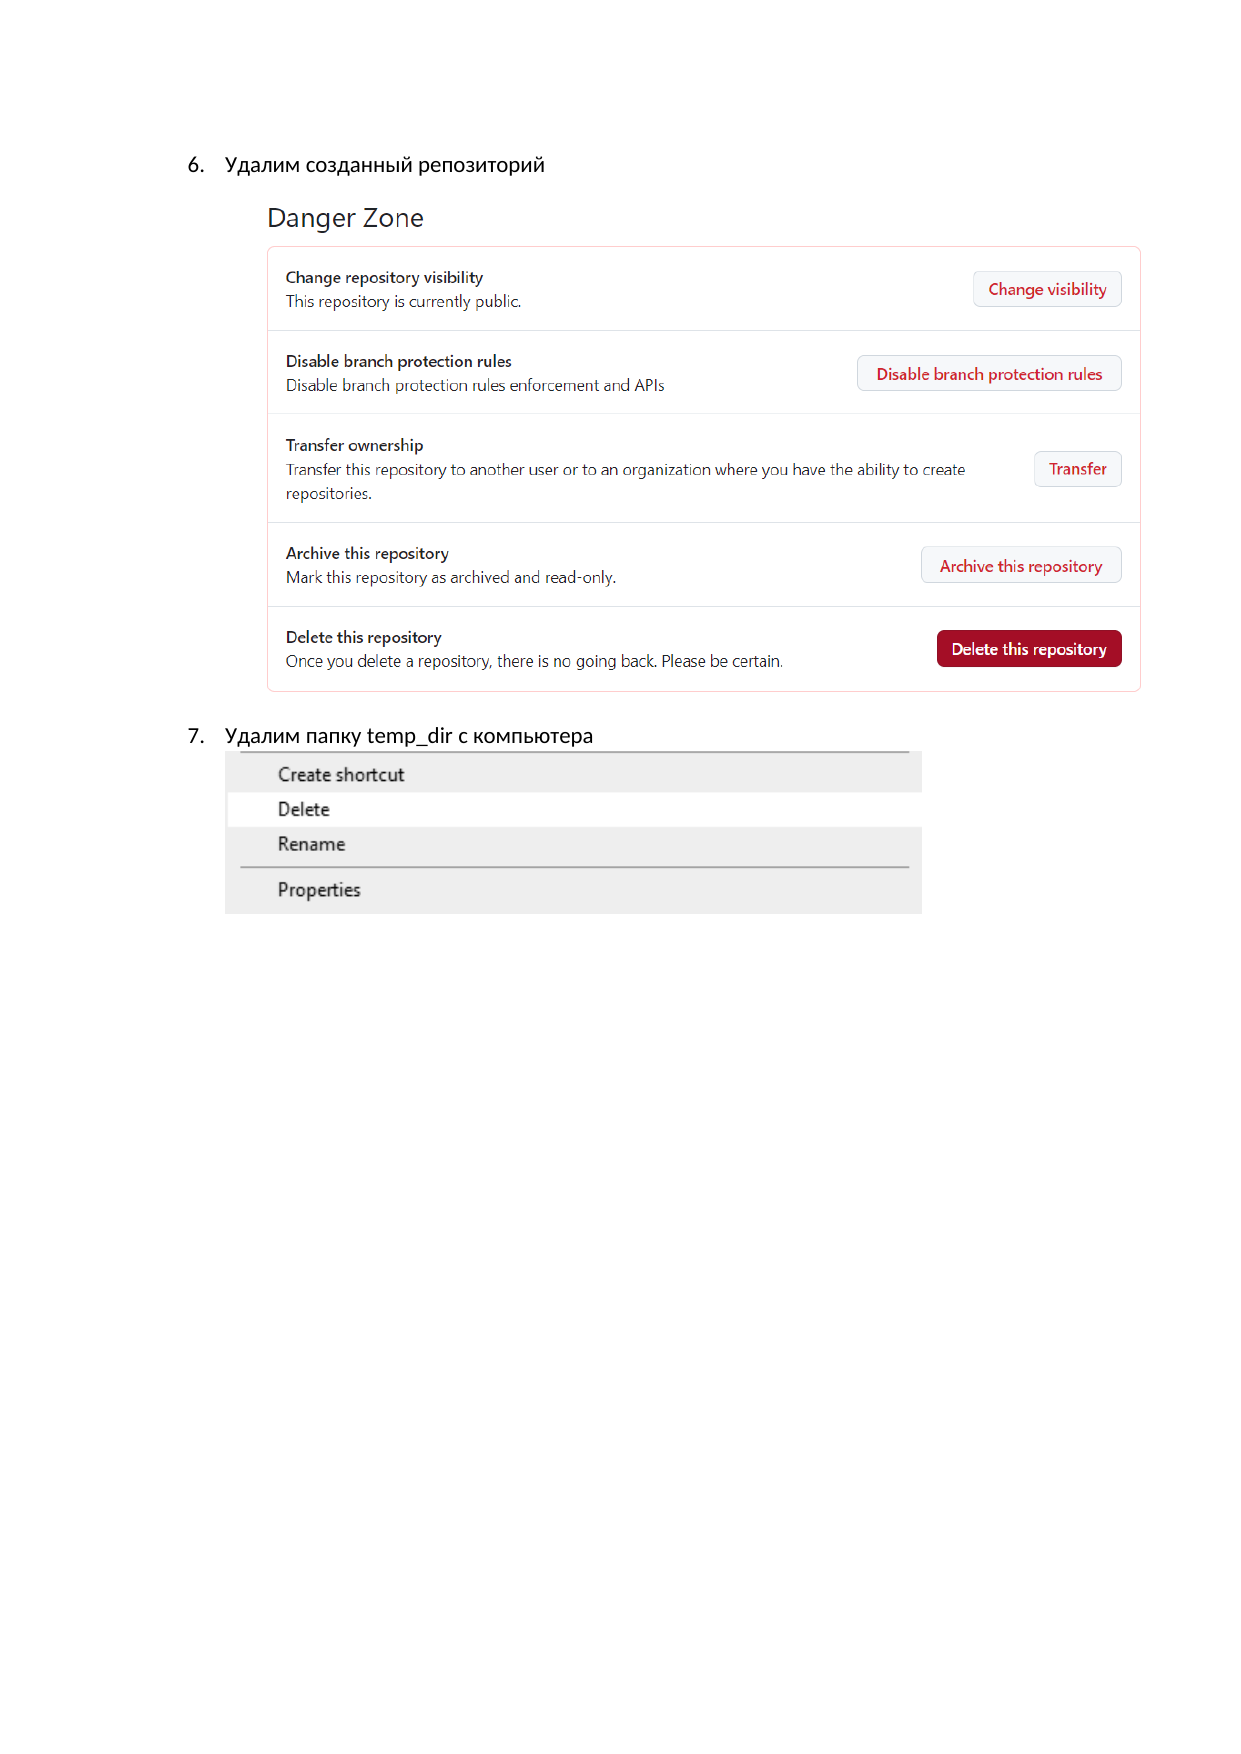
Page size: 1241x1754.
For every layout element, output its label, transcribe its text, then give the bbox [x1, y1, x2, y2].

picture [225, 751, 922, 914]
picture [225, 180, 1166, 719]
list Удалим папку temp_dir с компьютера [187, 721, 1090, 749]
